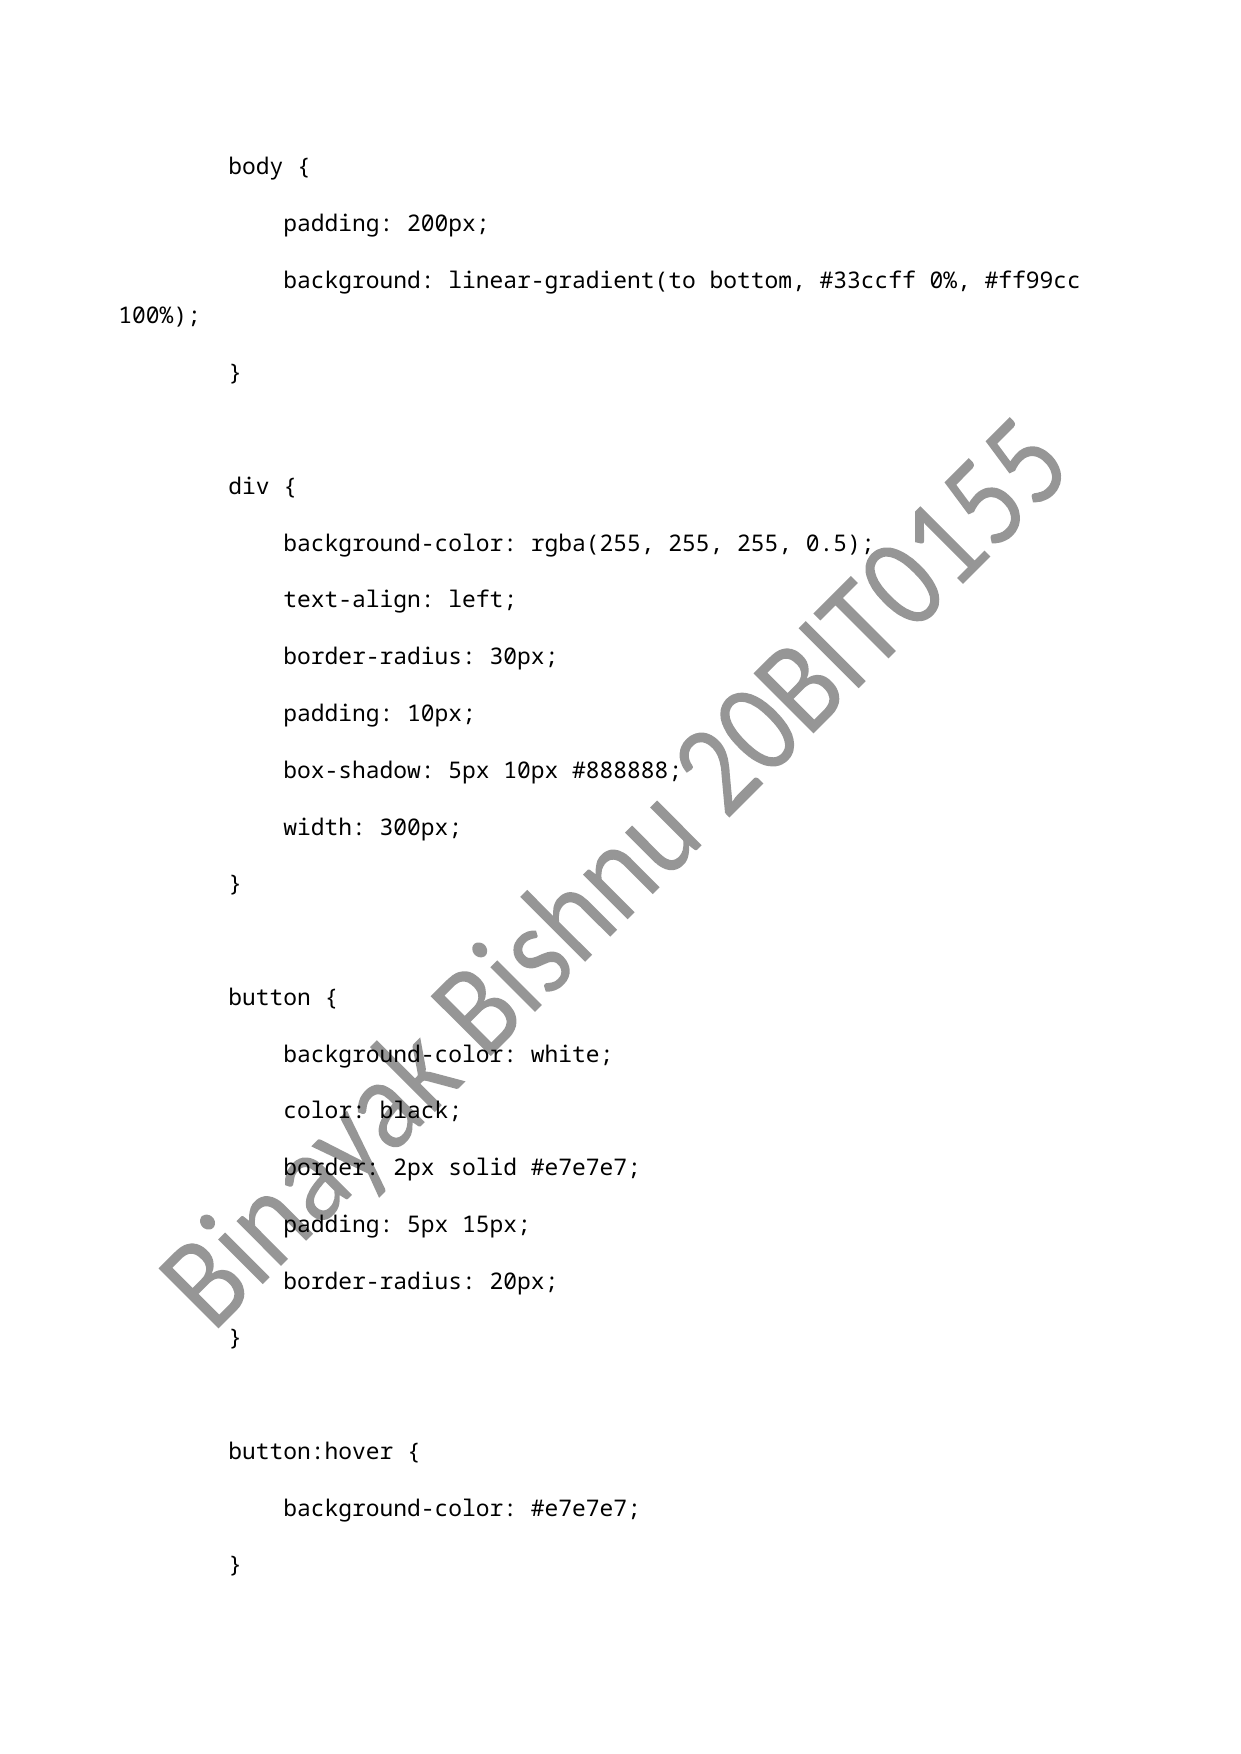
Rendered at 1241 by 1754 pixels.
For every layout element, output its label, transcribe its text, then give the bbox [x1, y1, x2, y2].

text background: linear-gradient(to bottom, #33ccff 0%, #ff99cc 100%); [118, 263, 1122, 331]
text body { [118, 150, 1122, 181]
text border: 2px solid #e7e7e7; [118, 1151, 1122, 1182]
text button:hover { [118, 1435, 1122, 1466]
text padding: 5px 15px; [118, 1208, 1122, 1239]
text background-color: #e7e7e7; [118, 1492, 1122, 1523]
text background-color: white; [118, 1037, 1122, 1069]
text border-radius: 30px; [118, 640, 1122, 671]
text background-color: rgba(255, 255, 255, 0.5); [118, 527, 1122, 558]
text } [118, 1548, 1122, 1580]
text } [118, 356, 1122, 387]
text text-align: left; [118, 583, 1122, 614]
text color: black; [118, 1094, 1122, 1126]
text button { [118, 981, 1122, 1012]
text } [118, 1321, 1122, 1353]
text border-radius: 20px; [118, 1264, 1122, 1296]
text div { [118, 470, 1122, 501]
text width: 300px; [118, 810, 1122, 842]
text padding: 10px; [118, 697, 1122, 728]
text } [118, 867, 1122, 898]
text padding: 200px; [118, 207, 1122, 238]
text box-shadow: 5px 10px #888888; [118, 754, 1122, 785]
